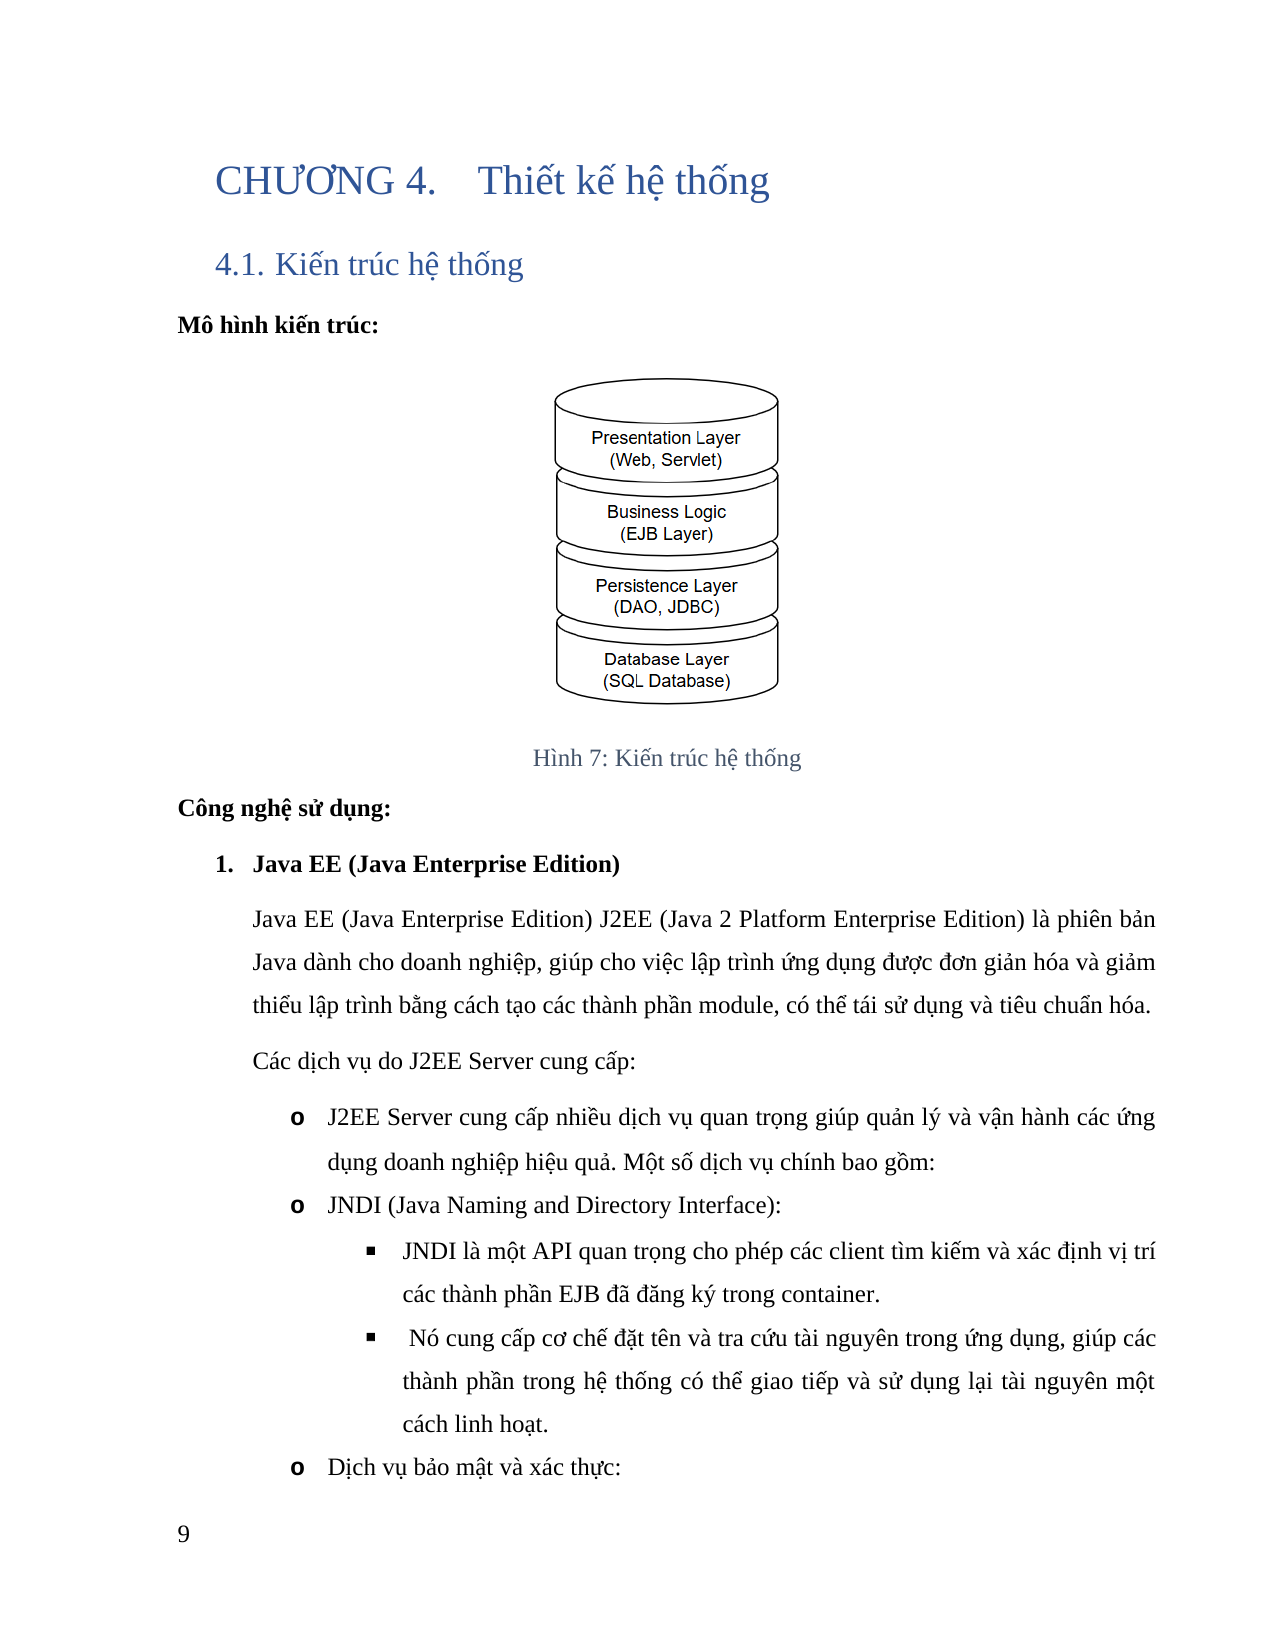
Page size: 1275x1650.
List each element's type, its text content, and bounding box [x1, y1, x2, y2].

picture [516, 365, 818, 717]
list JNDI là một API quan trọng cho phép các client tìm kiếm và xác định vị trí các thành phần EJB đã đăng ký trong container. [365, 1236, 1157, 1308]
list JNDI (Java Naming and Directory Interface): [290, 1190, 1157, 1221]
text Mô hình kiến trúc: [177, 310, 1157, 339]
list Dịch vụ bảo mật và xác thực: [290, 1452, 1157, 1483]
subtitle Thiết kế hệ thống [215, 156, 1157, 203]
text Các dịch vụ do J2EE Server cung cấp: [252, 1046, 1157, 1075]
text Java EE (Java Enterprise Edition) J2EE (Java 2 Platform Enterprise Edition) là phiên bản Java dành cho doanh nghiệp, giúp cho việc lập trình ứng dụng được đơn giản hóa và giảm thiểu lập trình bằng cách tạo các thành phần module, có thể tái sử dụng và tiêu chuẩn hóa. [252, 904, 1157, 1019]
list Java EE (Java Enterprise Edition) [215, 849, 1157, 877]
subtitle Kiến trúc hệ thống [215, 244, 1157, 282]
text Công nghệ sử dụng: [177, 793, 1157, 822]
list J2EE Server cung cấp nhiều dịch vụ quan trọng giúp quản lý và vận hành các ứng dụng doanh nghiệp hiệu quả. Một số dịch vụ chính bao gồm: [290, 1102, 1157, 1176]
list Nó cung cấp cơ chế đặt tên và tra cứu tài nguyên trong ứng dụng, giúp các thành phần trong hệ thống có thể giao tiếp và sử dụng lại tài nguyên một cách linh hoạt. [365, 1323, 1157, 1438]
text Hình 7: Kiến trúc hệ thống [177, 743, 1157, 772]
